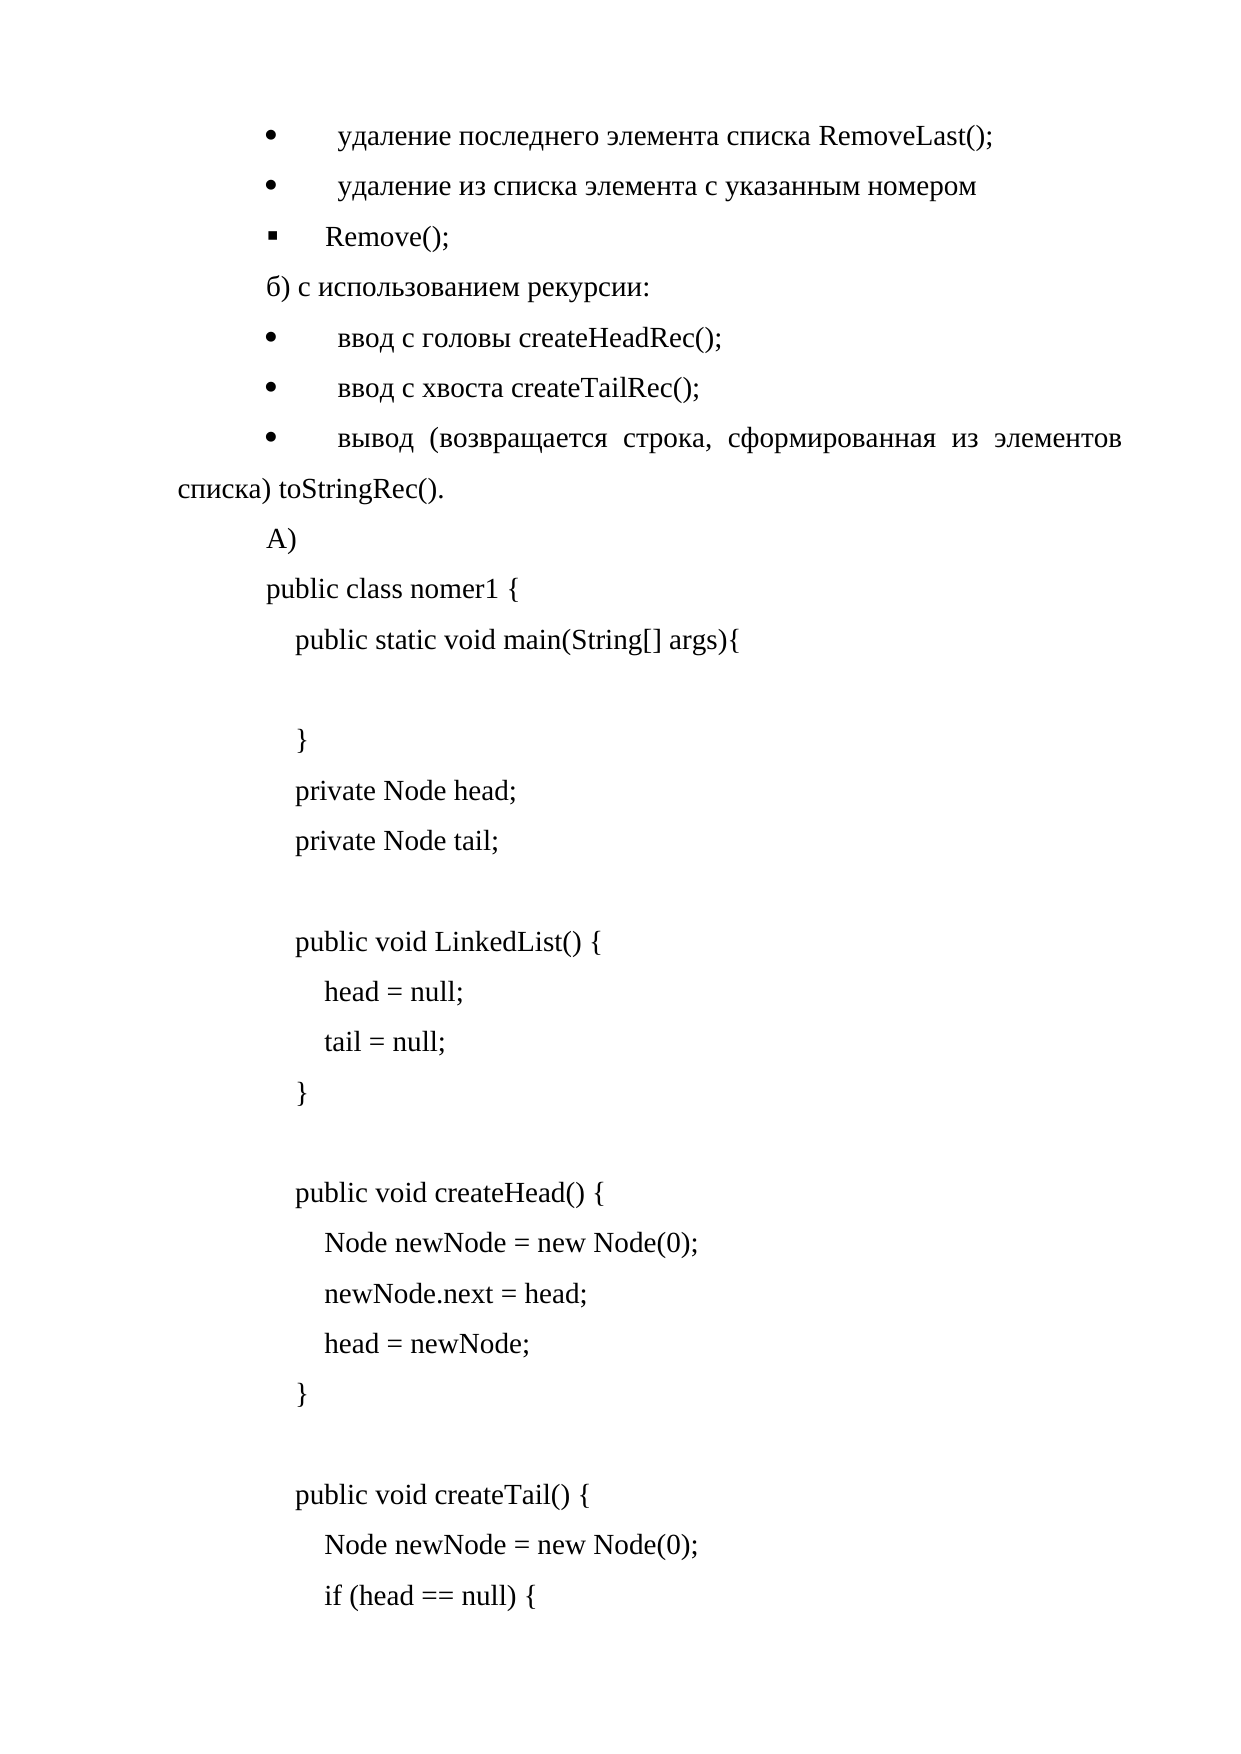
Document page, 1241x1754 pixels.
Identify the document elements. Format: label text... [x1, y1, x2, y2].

list newNode.next = head; [266, 1276, 1122, 1309]
list удаление из списка элемента с указанным номером [177, 168, 1152, 202]
list удаление последнего элемента списка RemoveLast(); [177, 118, 1152, 152]
list public void LinkedList() { [266, 924, 1122, 957]
list public class nomer1 { [266, 572, 1122, 605]
list Node newNode = new Node(0); [266, 1226, 1122, 1259]
text б) с использованием рекурсии: [177, 269, 1152, 303]
list private Node tail; [266, 823, 1122, 857]
list } [266, 722, 1122, 756]
list public static void main(String[] args){ [266, 622, 1122, 655]
list private Node head; [266, 773, 1122, 806]
list Node newNode = new Node(0); [266, 1527, 1122, 1561]
list А) [266, 521, 1122, 555]
list } [266, 1075, 1122, 1108]
list if (head == null) { [266, 1578, 1122, 1611]
list head = newNode; [266, 1326, 1122, 1360]
list tail = null; [266, 1024, 1122, 1058]
list head = null; [266, 974, 1122, 1008]
list public void createHead() { [266, 1175, 1122, 1209]
list ввод с головы createHeadRec(); [177, 320, 1152, 353]
list } [266, 1377, 1122, 1410]
list ввод с хвоста createTailRec(); [177, 370, 1152, 404]
list вывод (возвращается строка, сформированная из элементов списка) toStringRec(). [177, 421, 1122, 504]
list public void createTail() { [266, 1477, 1122, 1511]
list Remove(); [177, 219, 1152, 253]
